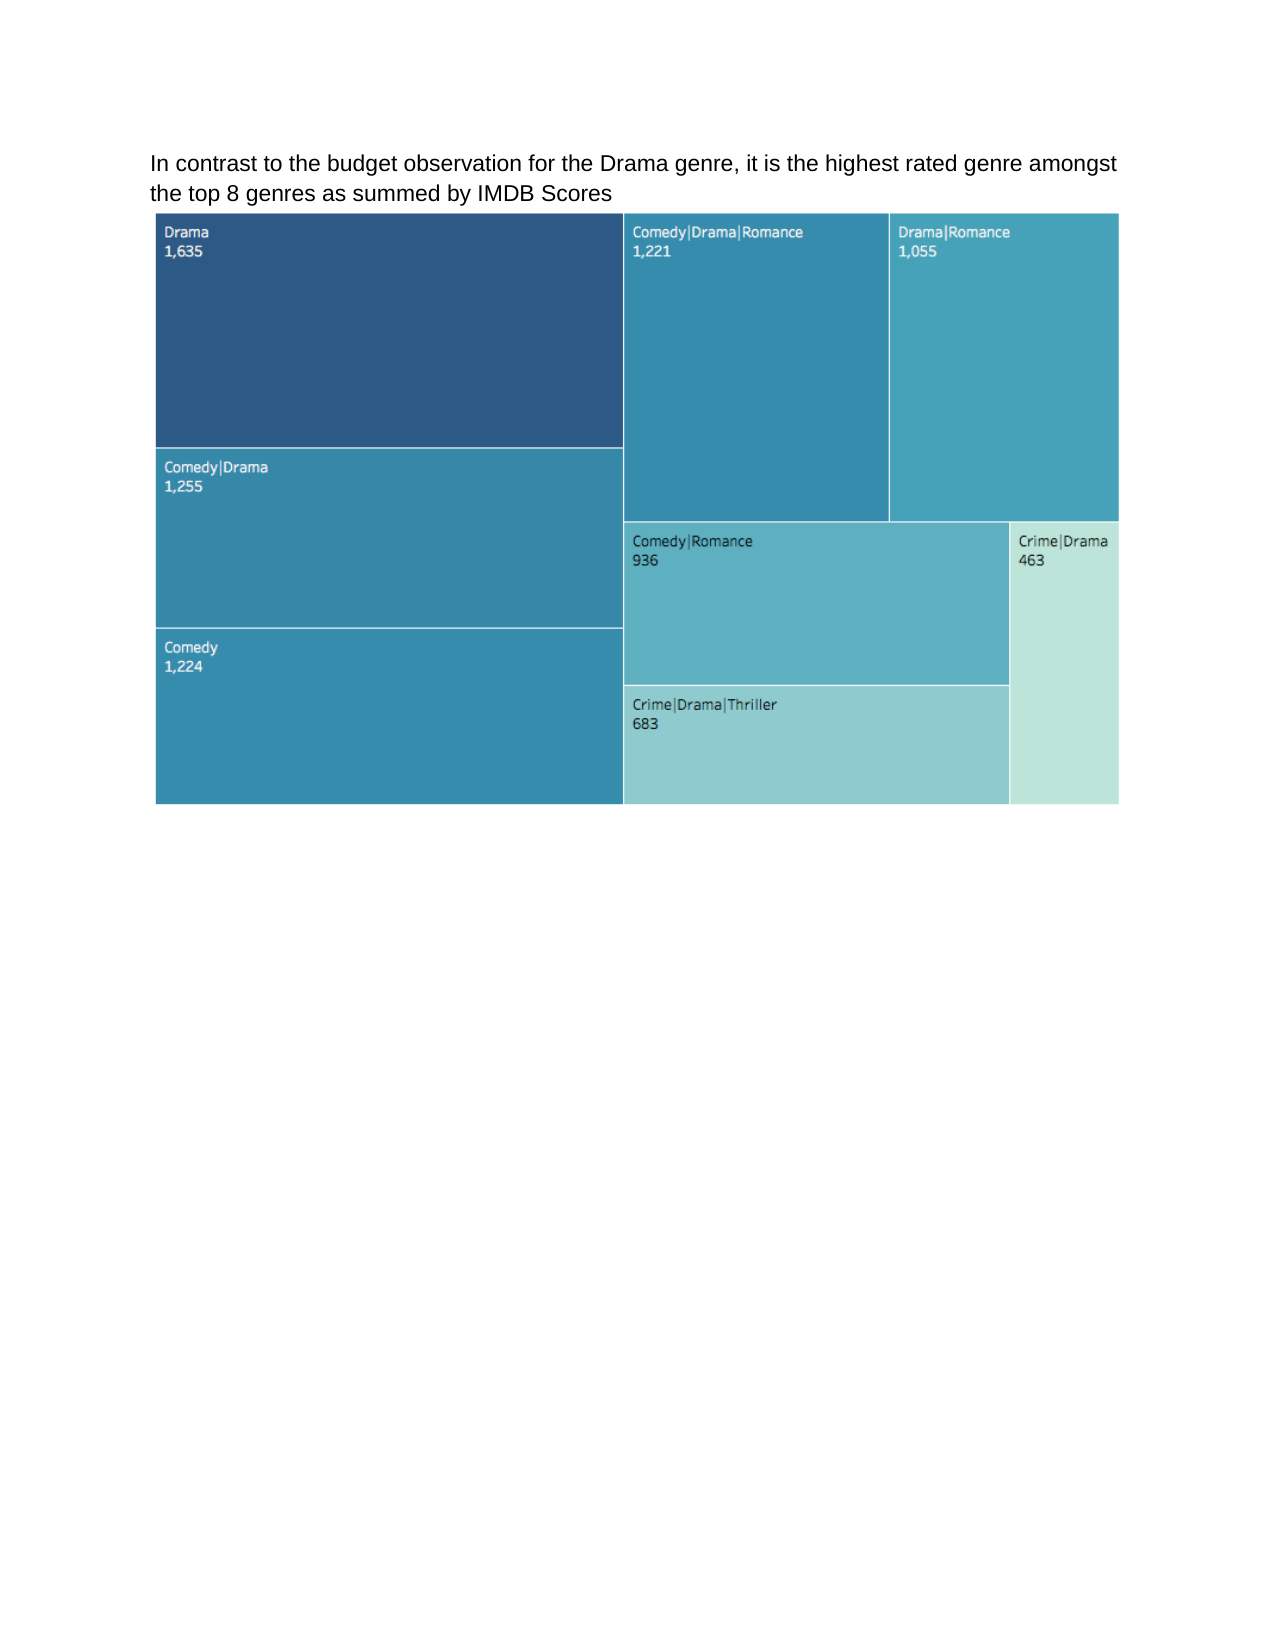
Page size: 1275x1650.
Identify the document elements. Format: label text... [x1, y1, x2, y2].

picture [150, 210, 1125, 809]
text In contrast to the budget observation for the Drama genre, it is the highest rated genre amongst the top 8 genres as summed by IMDB Scores [150, 150, 1125, 207]
